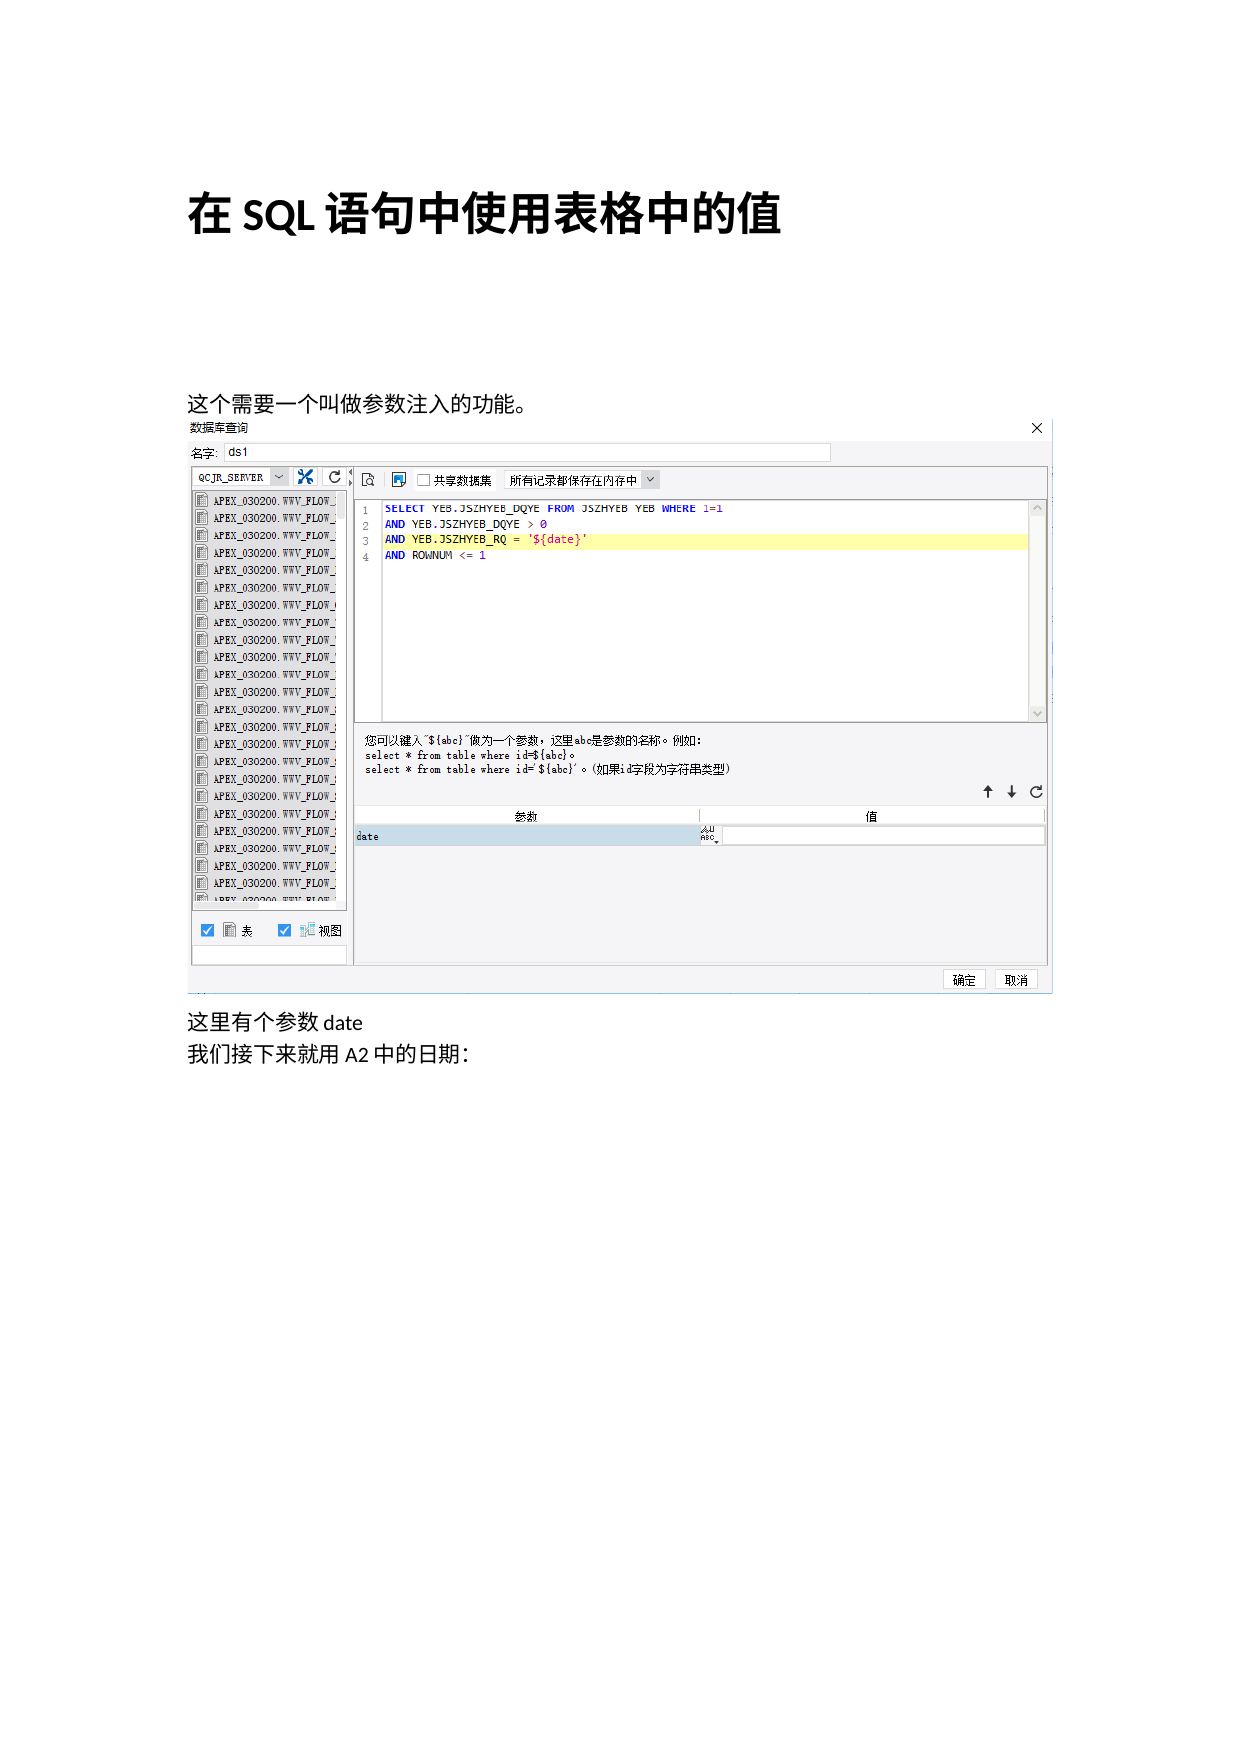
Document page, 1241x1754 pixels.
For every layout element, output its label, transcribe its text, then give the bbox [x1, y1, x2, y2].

picture [187, 419, 1053, 994]
subtitle 在SQL语句中使用表格中的值 [187, 162, 1053, 259]
text 这个需要一个叫做参数注入的功能。 [187, 387, 1053, 419]
text 这里有个参数date [187, 1004, 1053, 1037]
text 我们接下来就用A2中的日期： [187, 1037, 1053, 1069]
